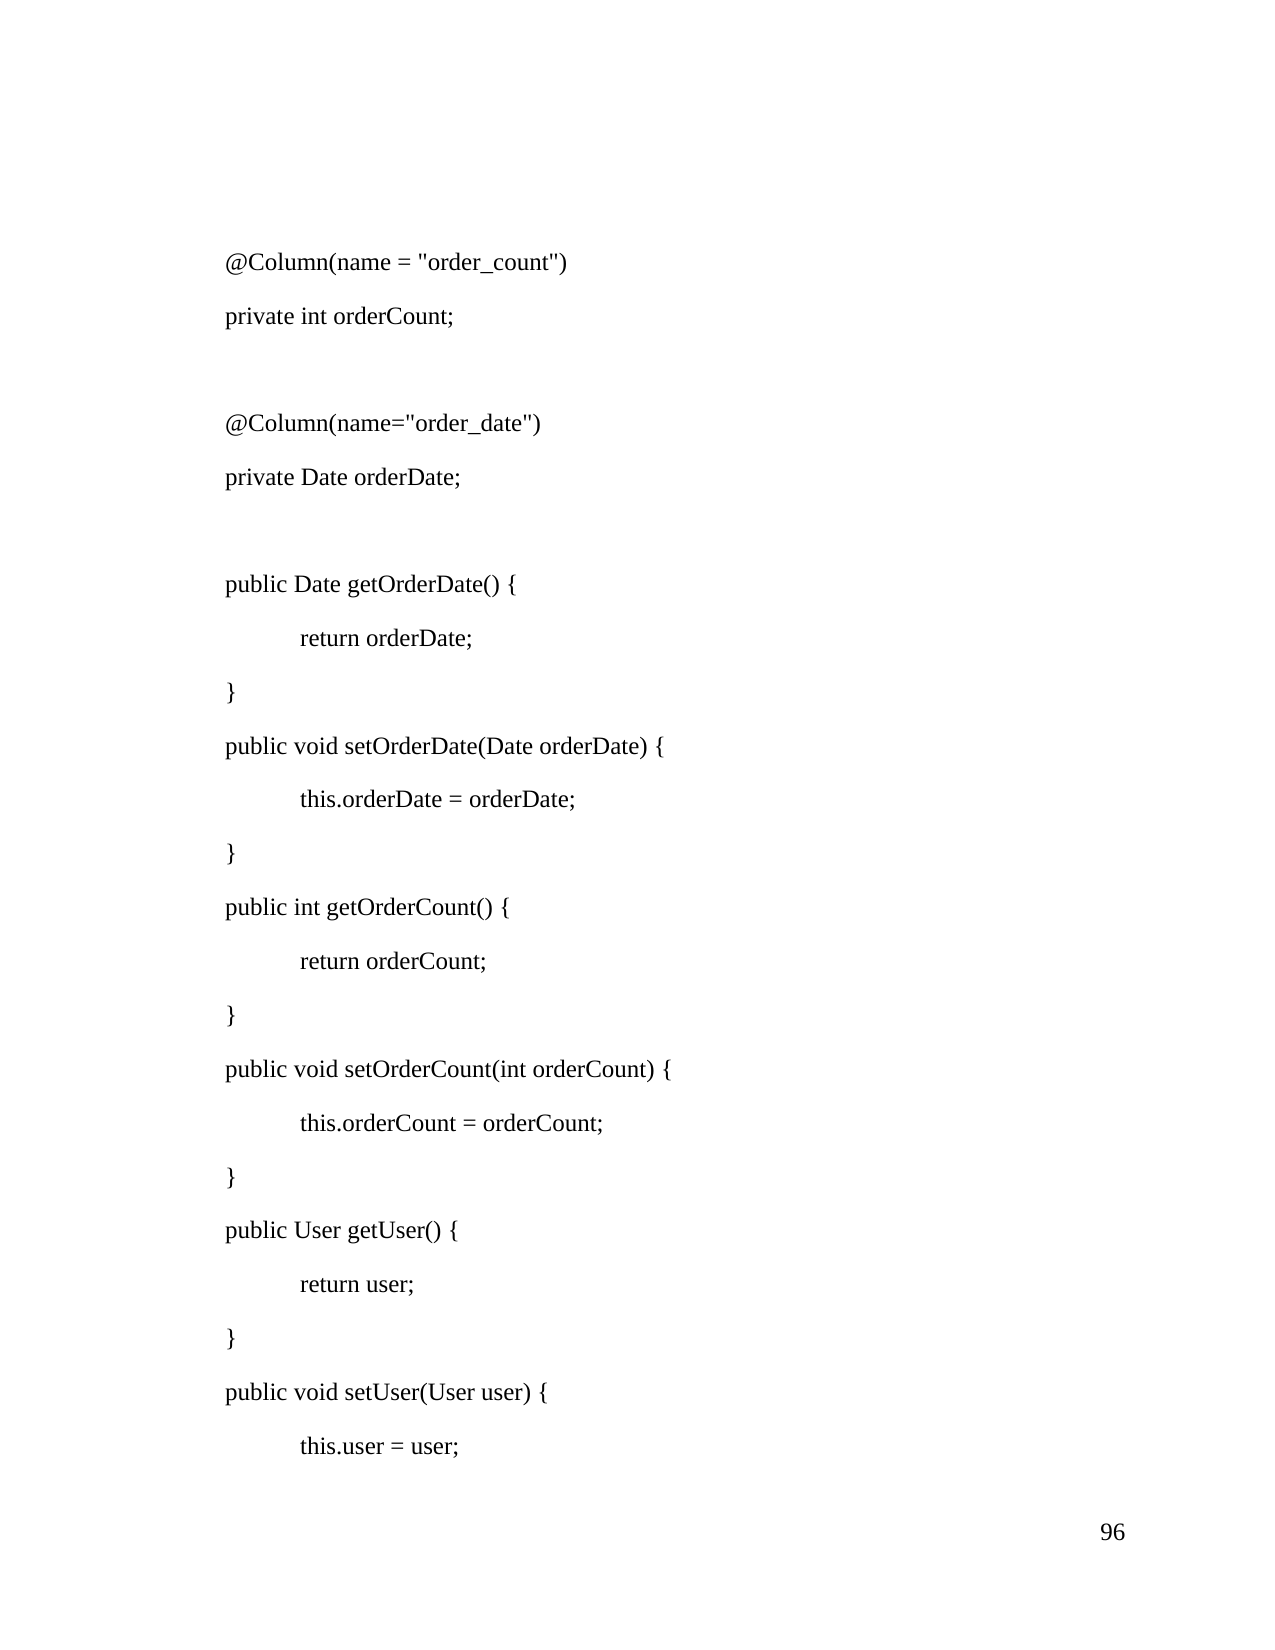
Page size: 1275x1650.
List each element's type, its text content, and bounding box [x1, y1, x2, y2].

text } [150, 1323, 1125, 1352]
text public void setOrderDate(Date orderDate) { [150, 731, 1125, 759]
text } [150, 838, 1125, 867]
text private int orderCount; [150, 301, 1125, 330]
text public void setOrderCount(int orderCount) { [150, 1054, 1125, 1083]
text @Column(name = "order_count") [150, 247, 1125, 276]
text @Column(name="order_date") [150, 408, 1125, 437]
text return user; [150, 1269, 1125, 1298]
text public void setUser(User user) { [150, 1377, 1125, 1406]
text } [150, 677, 1125, 706]
text } [150, 1000, 1125, 1029]
text this.orderCount = orderCount; [150, 1108, 1125, 1136]
text } [150, 1162, 1125, 1190]
text public User getUser() { [150, 1215, 1125, 1244]
text private Date orderDate; [150, 462, 1125, 491]
text this.user = user; [150, 1431, 1125, 1459]
text public Date getOrderDate() { [150, 569, 1125, 598]
text public int getOrderCount() { [150, 892, 1125, 921]
text this.orderDate = orderDate; [150, 784, 1125, 813]
text return orderCount; [150, 946, 1125, 975]
text return orderDate; [150, 623, 1125, 652]
